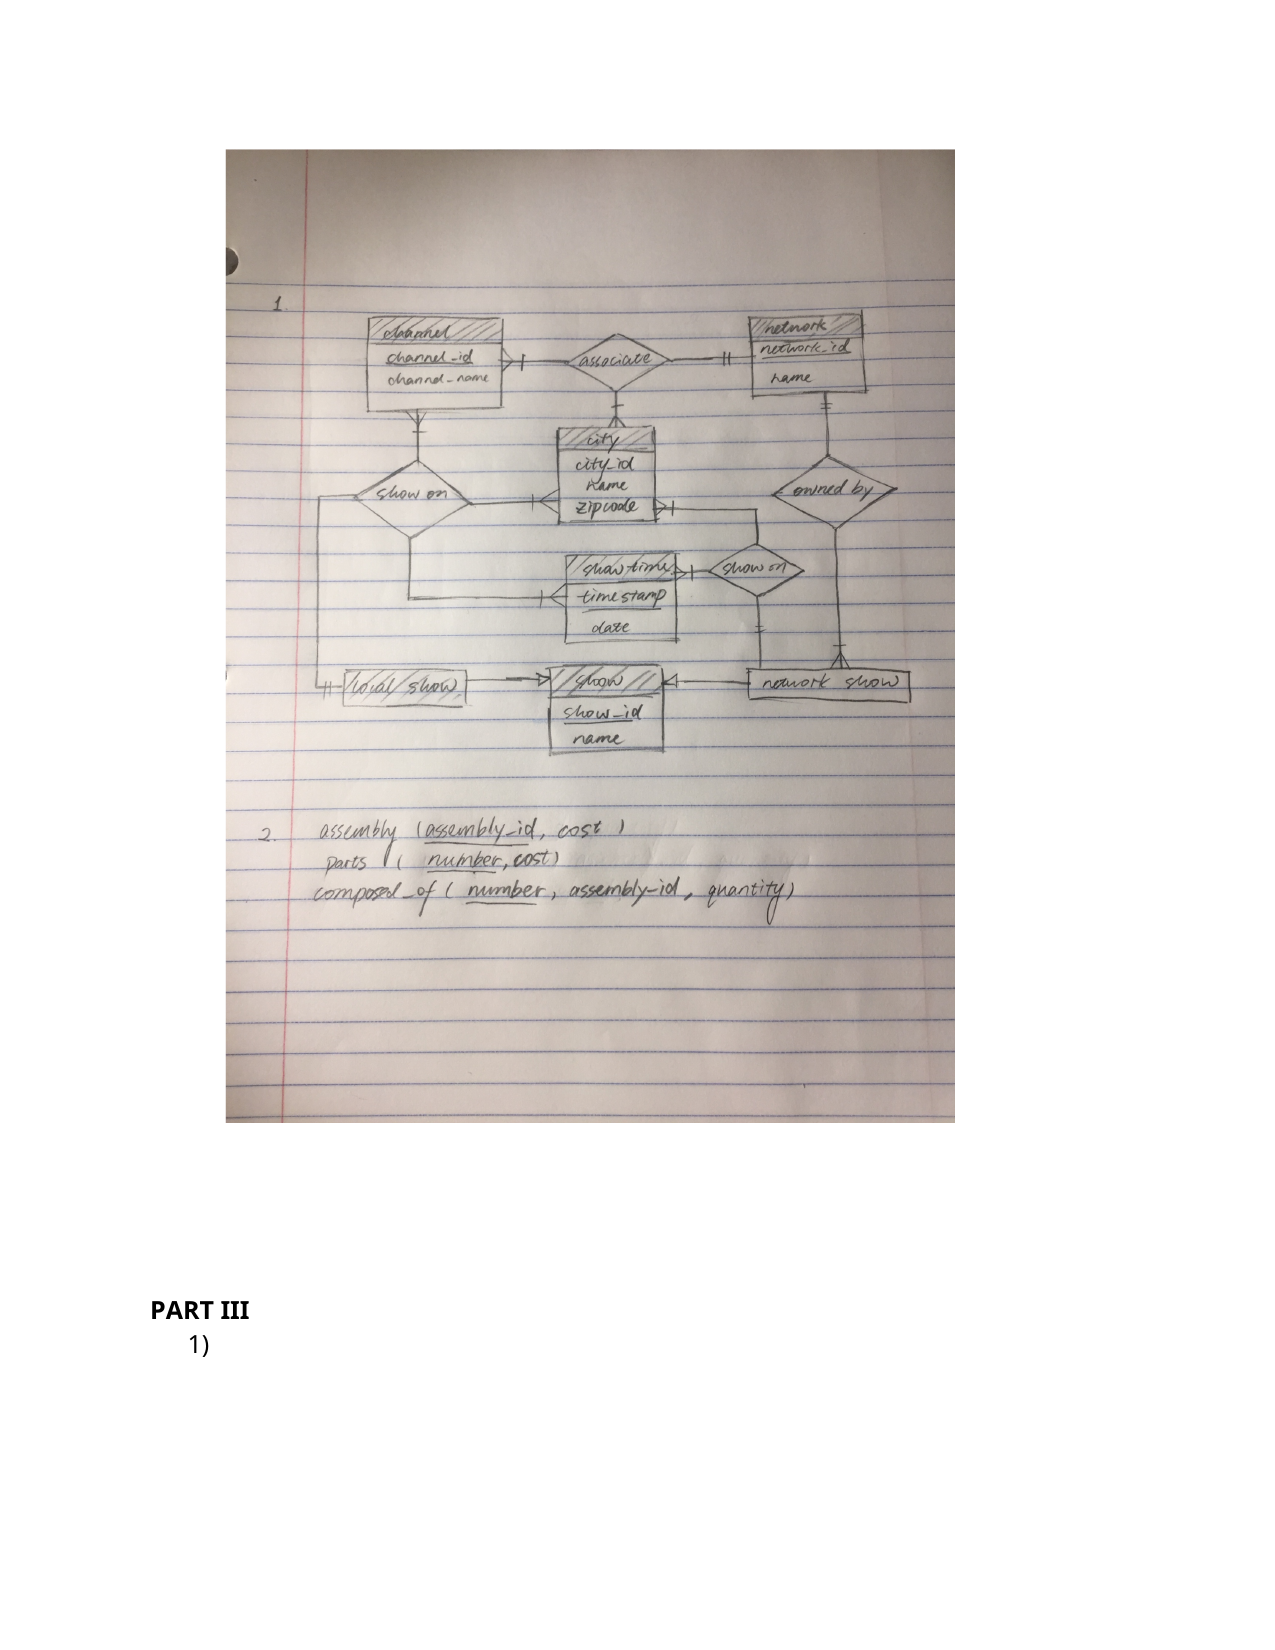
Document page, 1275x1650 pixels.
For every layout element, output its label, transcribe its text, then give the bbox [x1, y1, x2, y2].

text PART III [150, 1293, 1125, 1327]
picture [226, 151, 955, 1122]
